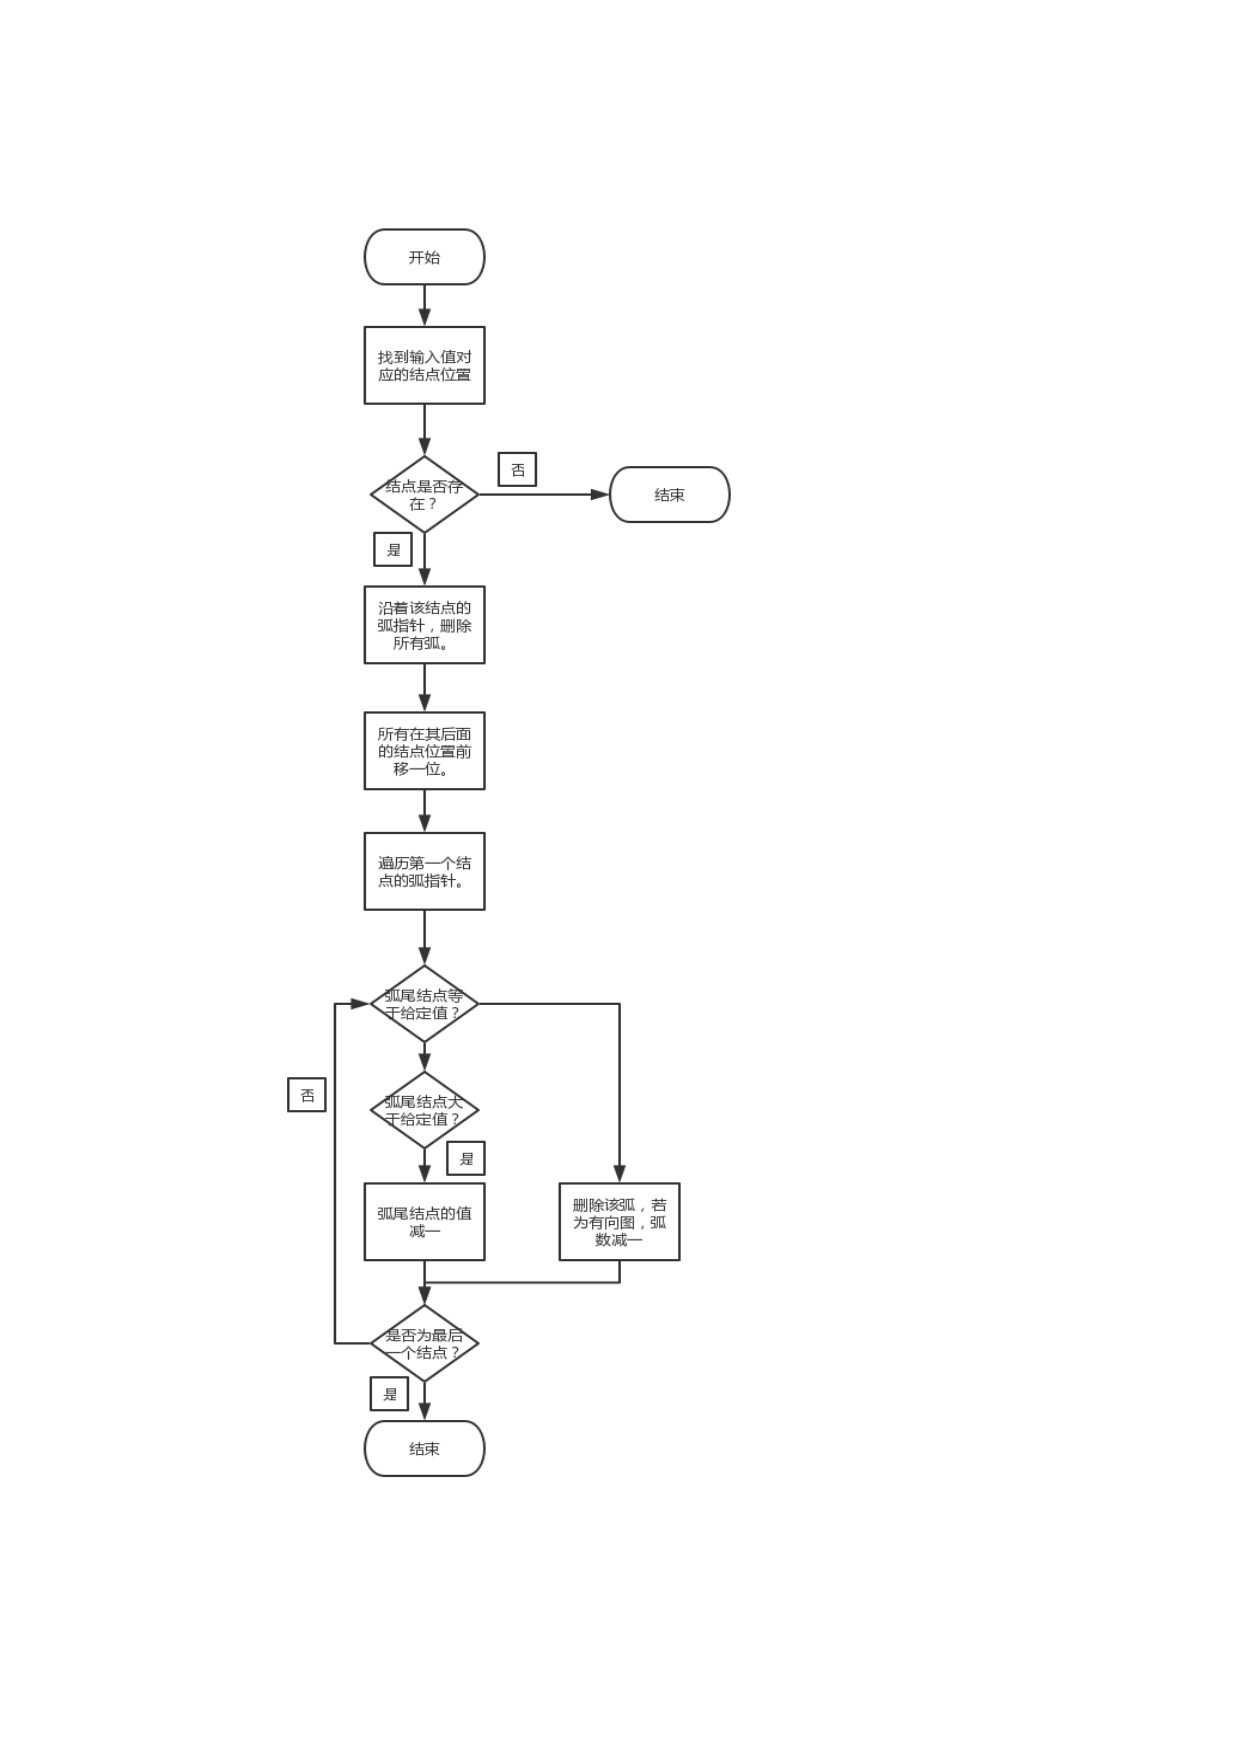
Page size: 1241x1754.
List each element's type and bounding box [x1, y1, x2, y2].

picture [231, 178, 768, 1511]
